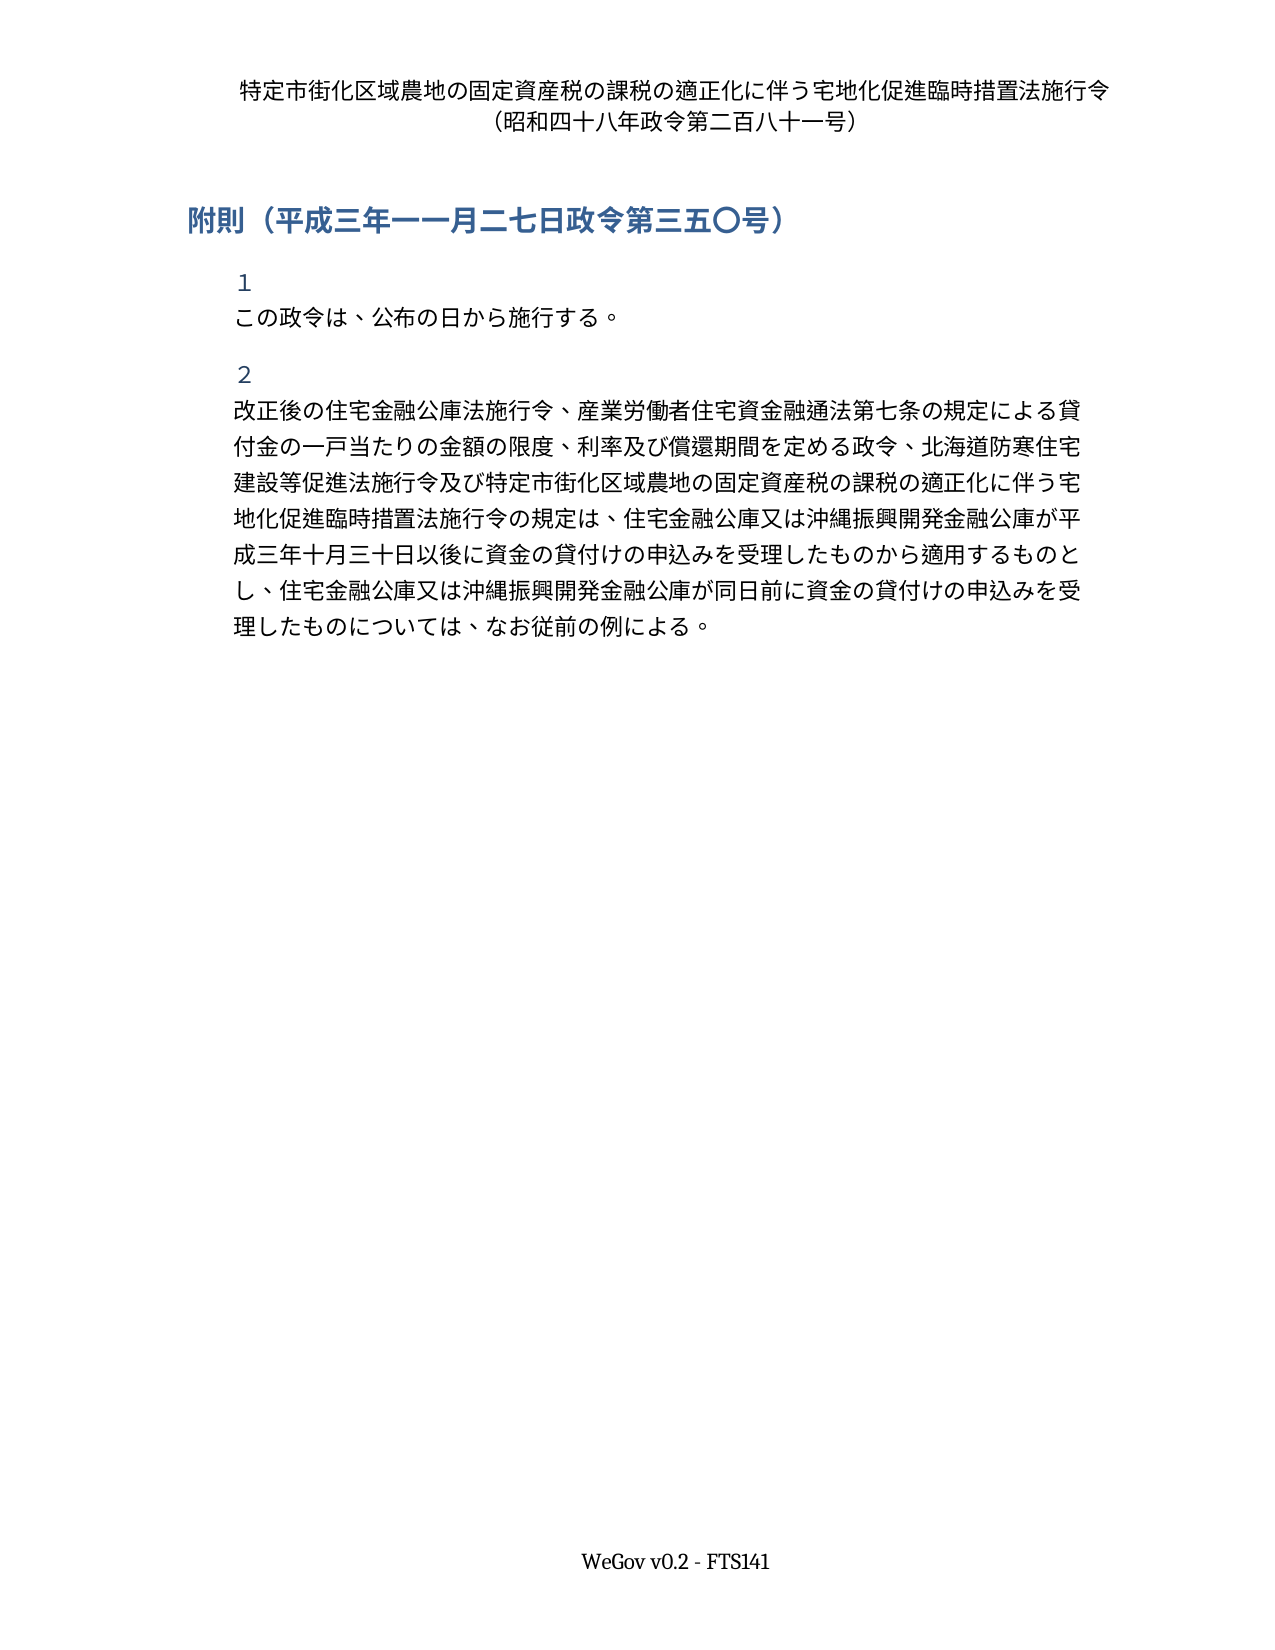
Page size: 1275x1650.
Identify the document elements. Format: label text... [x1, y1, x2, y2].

subtitle 附則（平成三年一一月二七日政令第三五〇号） [187, 200, 1087, 240]
subtitle １ [233, 266, 1087, 298]
text 改正後の住宅金融公庫法施行令、産業労働者住宅資金融通法第七条の規定による貸付金の一戸当たりの金額の限度、利率及び償還期間を定める政令、北海道防寒住宅建設等促進法施行令及び特定市街化区域農地の固定資産税の課税の適正化に伴う宅地化促進臨時措置法施行令の規定は、住宅金融公庫又は沖縄振興開発金融公庫が平成三年十月三十日以後に資金の貸付けの申込みを受理したものから適用するものとし、住宅金融公庫又は沖縄振興開発金融公庫が同日前に資金の貸付けの申込みを受理したものについては、なお従前の例による。 [233, 395, 1087, 642]
text この政令は、公布の日から施行する。 [233, 302, 1087, 334]
subtitle ２ [233, 359, 1087, 390]
